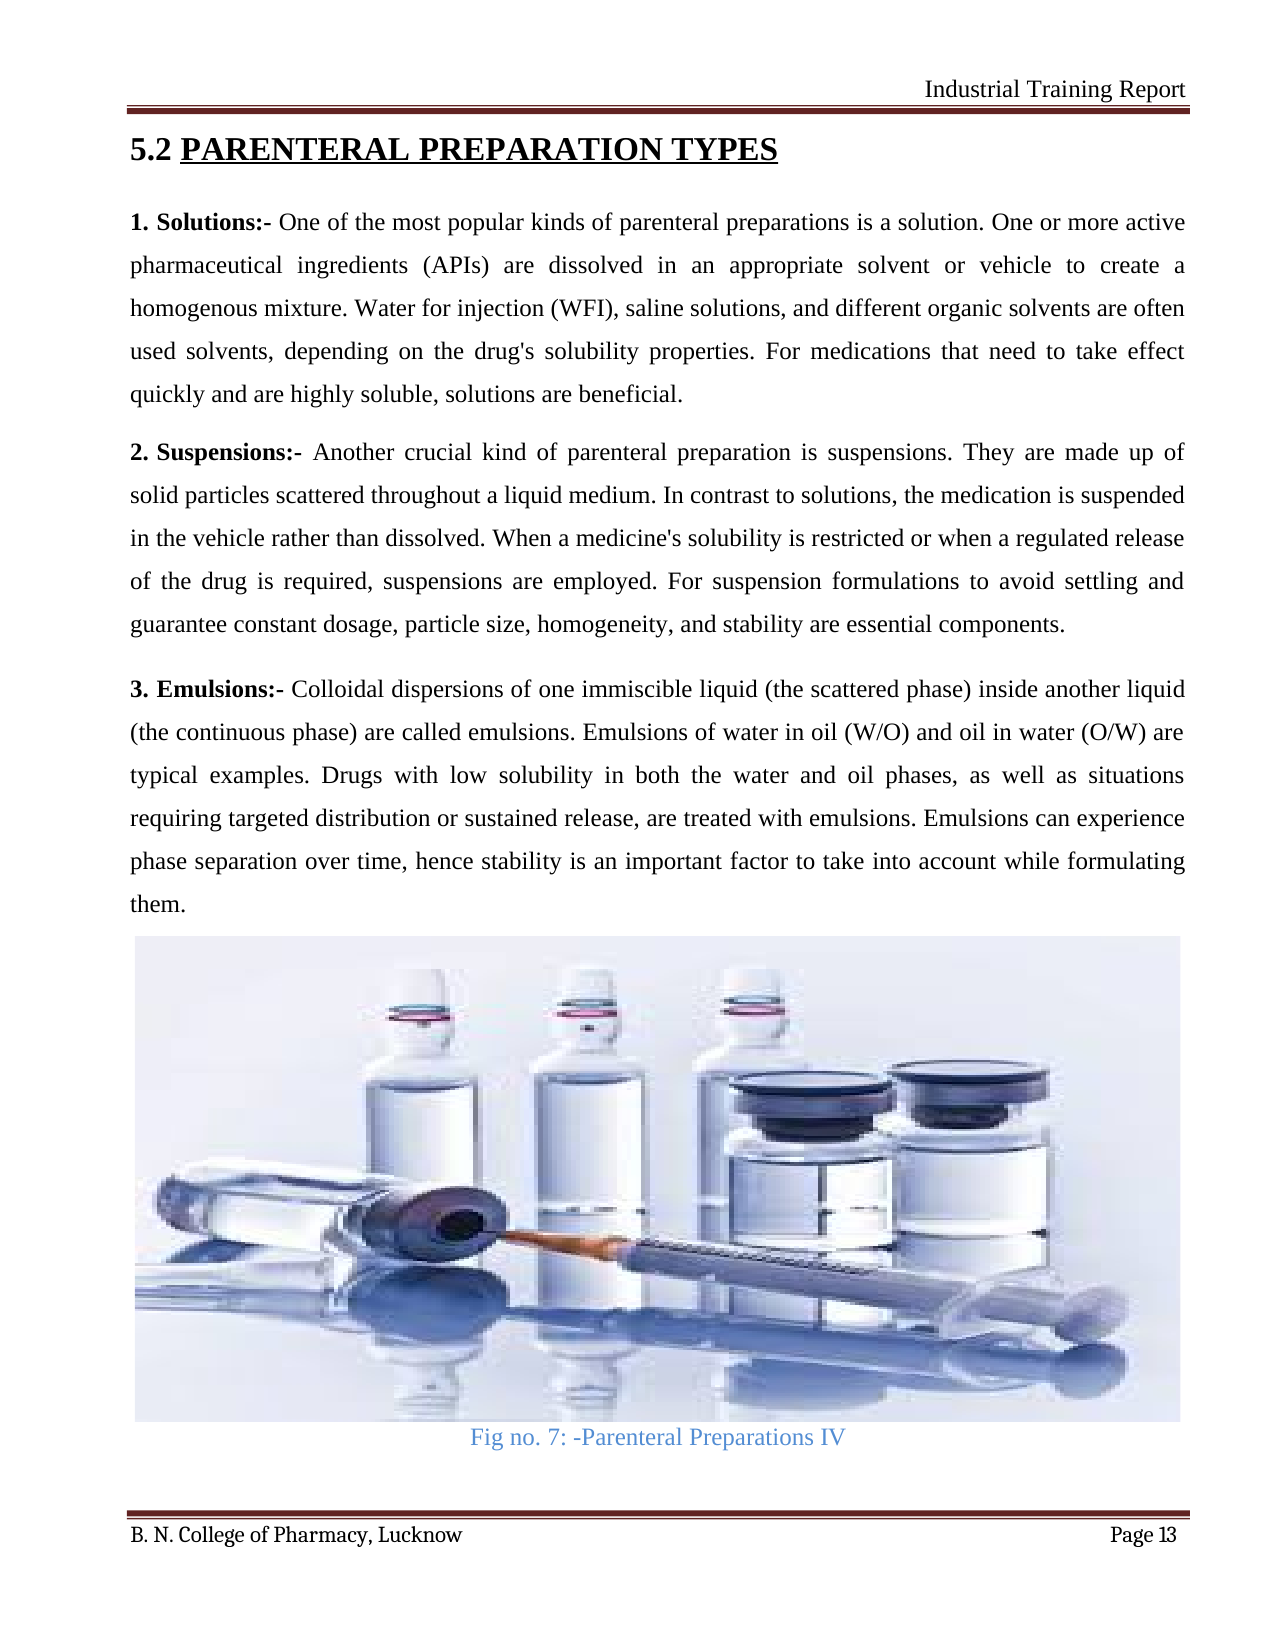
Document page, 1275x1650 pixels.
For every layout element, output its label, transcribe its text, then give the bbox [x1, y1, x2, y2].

list Emulsions:- Colloidal dispersions of one immiscible liquid (the scattered phase) inside another liquid (the continuous phase) are called emulsions. Emulsions of water in oil (W/O) and oil in water (O/W) are typical examples. Drugs with low solubility in both the water and oil phases, as well as situations requiring targeted distribution or sustained release, are treated with emulsions. Emulsions can experience phase separation over time, hence stability is an important factor to take into account while formulating them. [130, 674, 1186, 918]
list Solutions:- One of the most popular kinds of parenteral preparations is a solution. One or more active pharmaceutical ingredients (APIs) are dissolved in an appropriate solvent or vehicle to create a homogenous mixture. Water for injection (WFI), saline solutions, and different organic solvents are often used solvents, depending on the drug's solubility properties. For medications that need to take effect quickly and are highly soluble, solutions are beneficial. [130, 207, 1186, 408]
text Fig no. 7: -Parenteral Preparations IV [143, 1422, 1173, 1451]
subtitle PARENTERAL PREPARATION TYPES [130, 129, 1202, 168]
picture [134, 936, 1181, 1422]
list Suspensions:- Another crucial kind of parenteral preparation is suspensions. They are made up of solid particles scattered throughout a liquid medium. In contrast to solutions, the medication is suspended in the vehicle rather than dissolved. When a medicine's solubility is restricted or when a regulated release of the drug is required, suspensions are employed. For suspension formulations to avoid settling and guarantee constant dosage, particle size, homogeneity, and stability are essential components. [130, 437, 1186, 638]
